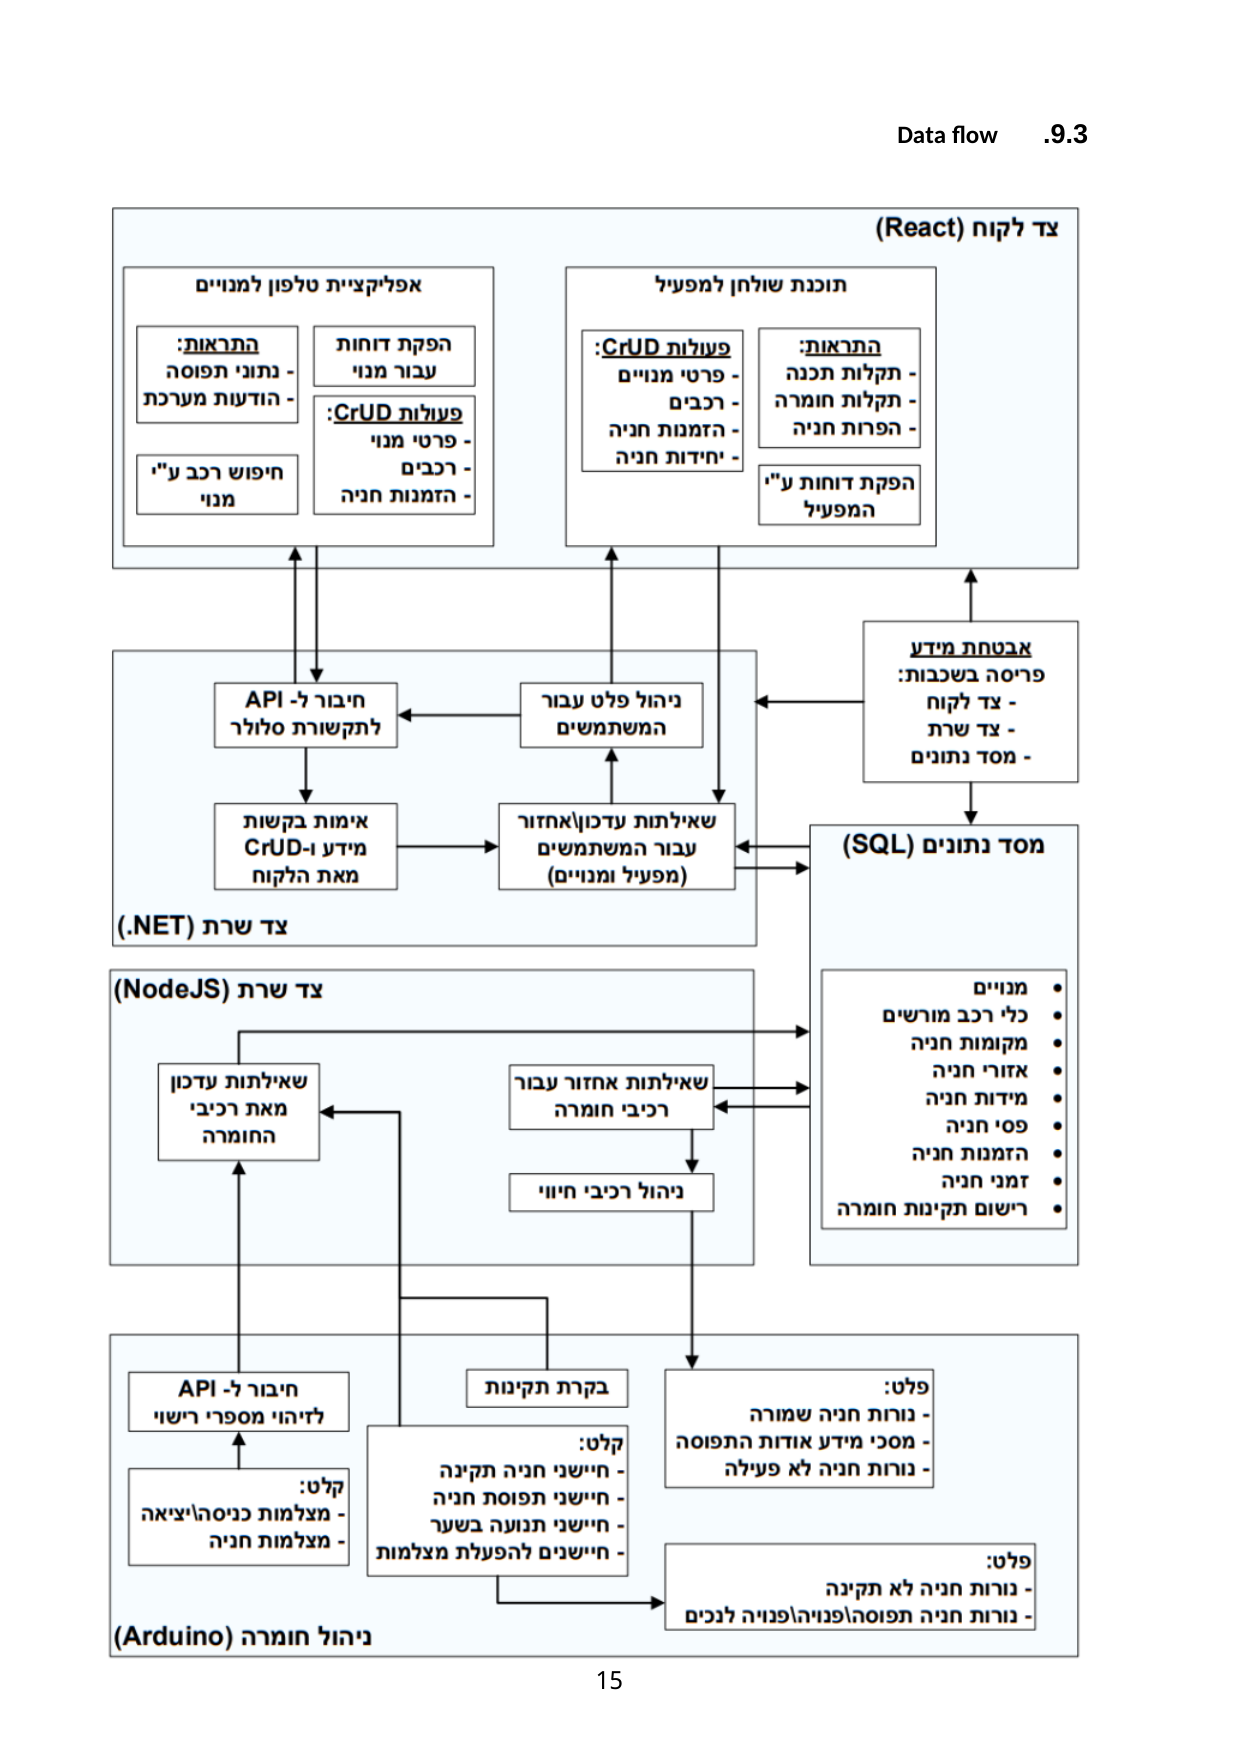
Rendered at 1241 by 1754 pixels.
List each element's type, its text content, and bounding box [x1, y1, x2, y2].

subtitle Data flow [131, 118, 1043, 150]
picture [107, 201, 1088, 1660]
